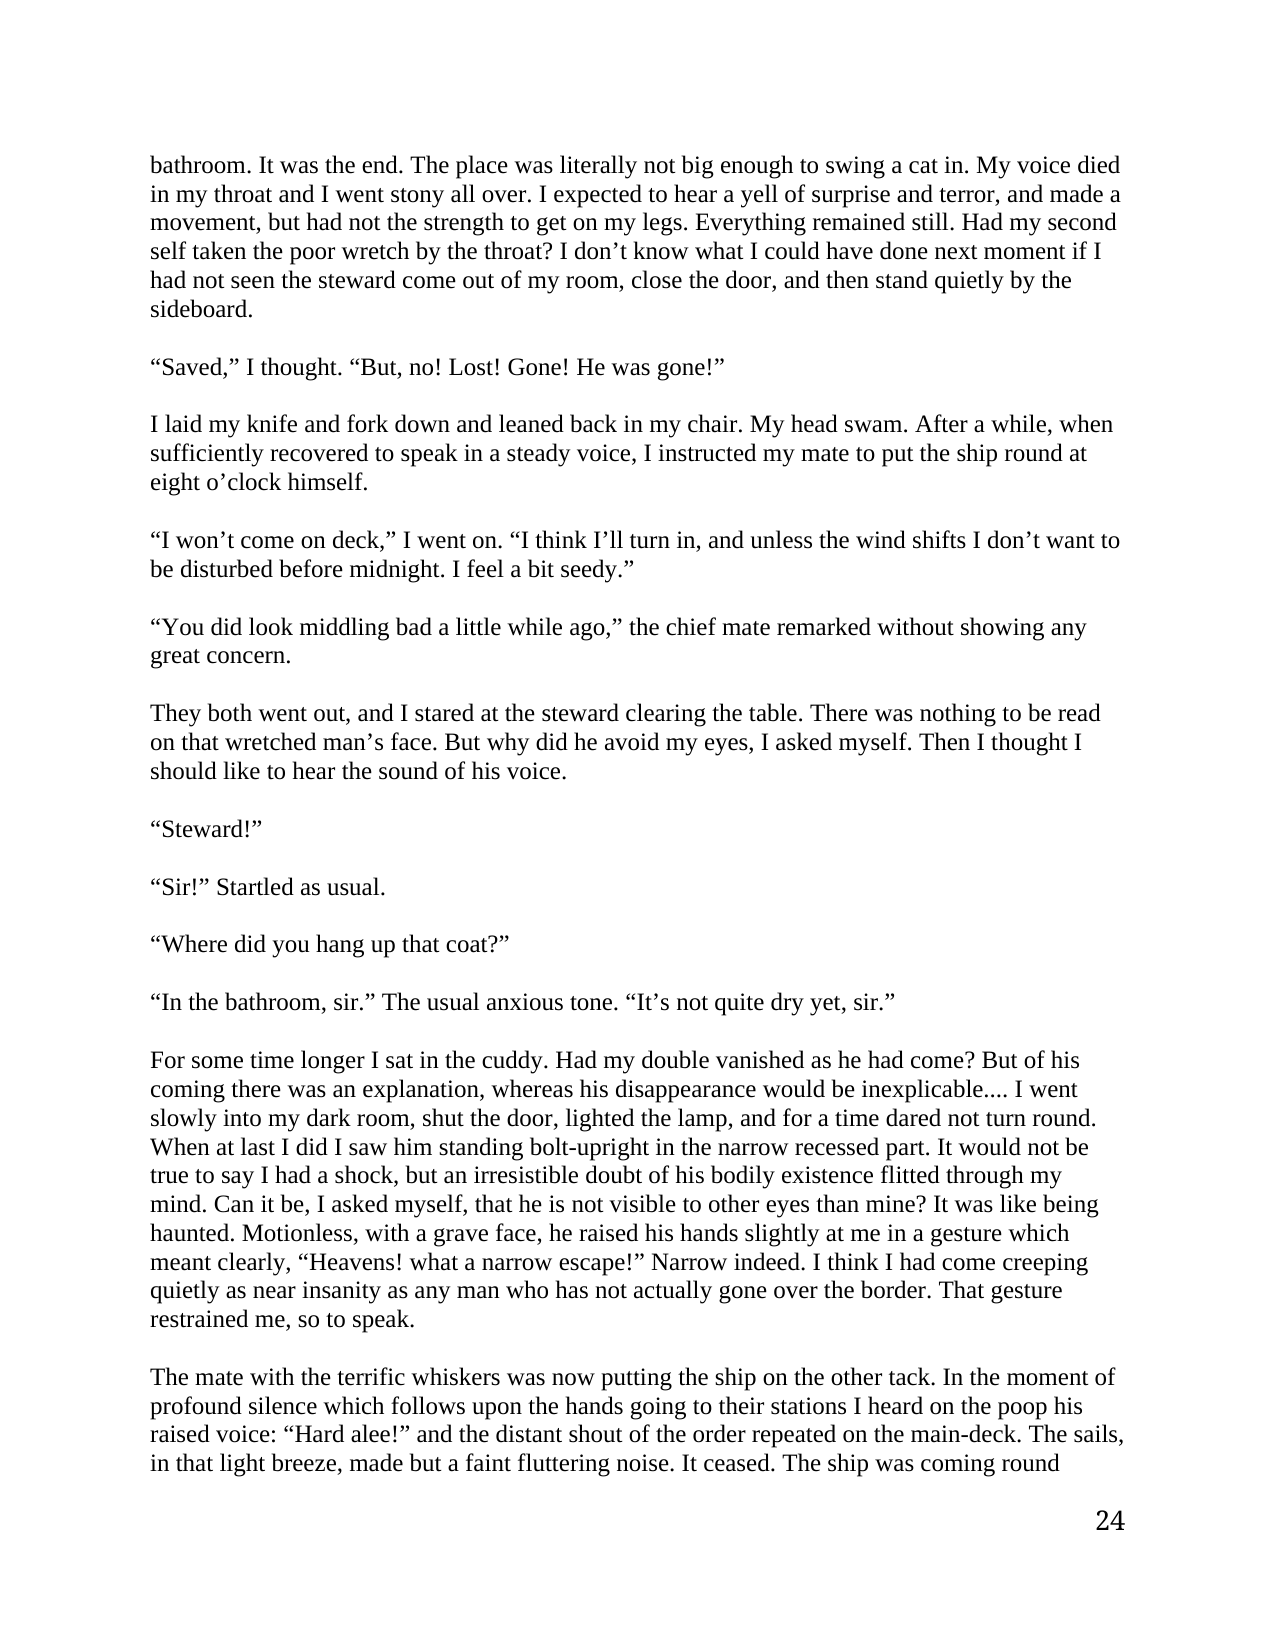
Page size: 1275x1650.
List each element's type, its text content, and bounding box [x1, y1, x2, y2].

text “Sir!” Startled as usual. [150, 872, 1125, 900]
text “Saved,” I thought. “But, no! Lost! Gone! He was gone!” [150, 352, 1125, 380]
text “Steward!” [150, 814, 1125, 842]
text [150, 150, 1125, 322]
text I laid my knife and fork down and leaned back in my chair. My head swam. After a while, when sufficiently recovered to speak in a steady voice, I instructed my mate to put the ship round at eight o’clock himself. [150, 409, 1125, 496]
text “You did look middling bad a little while ago,” the chief mate remarked without showing any great concern. [150, 612, 1125, 669]
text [150, 1362, 1125, 1477]
text “I won’t come on deck,” I went on. “I think I’ll turn in, and unless the wind shifts I don’t want to be disturbed before midnight. I feel a bit seedy.” [150, 525, 1125, 582]
text “In the bathroom, sir.” The usual anxious tone. “It’s not quite dry yet, sir.” [150, 987, 1125, 1016]
text For some time longer I sat in the cuddy. Had my double vanished as he had come? But of his coming there was an explanation, whereas his disappearance would be inexplicable.... I went slowly into my dark room, shut the door, lighted the lamp, and for a time dared not turn round. When at last I did I saw him standing bolt-upright in the narrow recessed part. It would not be true to say I had a shock, but an irresistible doubt of his bodily existence flitted through my mind. Can it be, I asked myself, that he is not visible to other eyes than mine? It was like being haunted. Motionless, with a grave face, he raised his hands slightly at me in a gesture which meant clearly, “Heavens! what a narrow escape!” Narrow indeed. I think I had come creeping quietly as near insanity as any man who has not actually gone over the border. That gesture restrained me, so to speak. [150, 1045, 1125, 1333]
text They both went out, and I stared at the steward clearing the table. There was nothing to be read on that wretched man’s face. But why did he avoid my eyes, I asked myself. Then I thought I should like to hear the sound of his voice. [150, 698, 1125, 784]
text “Where did you hang up that coat?” [150, 929, 1125, 958]
